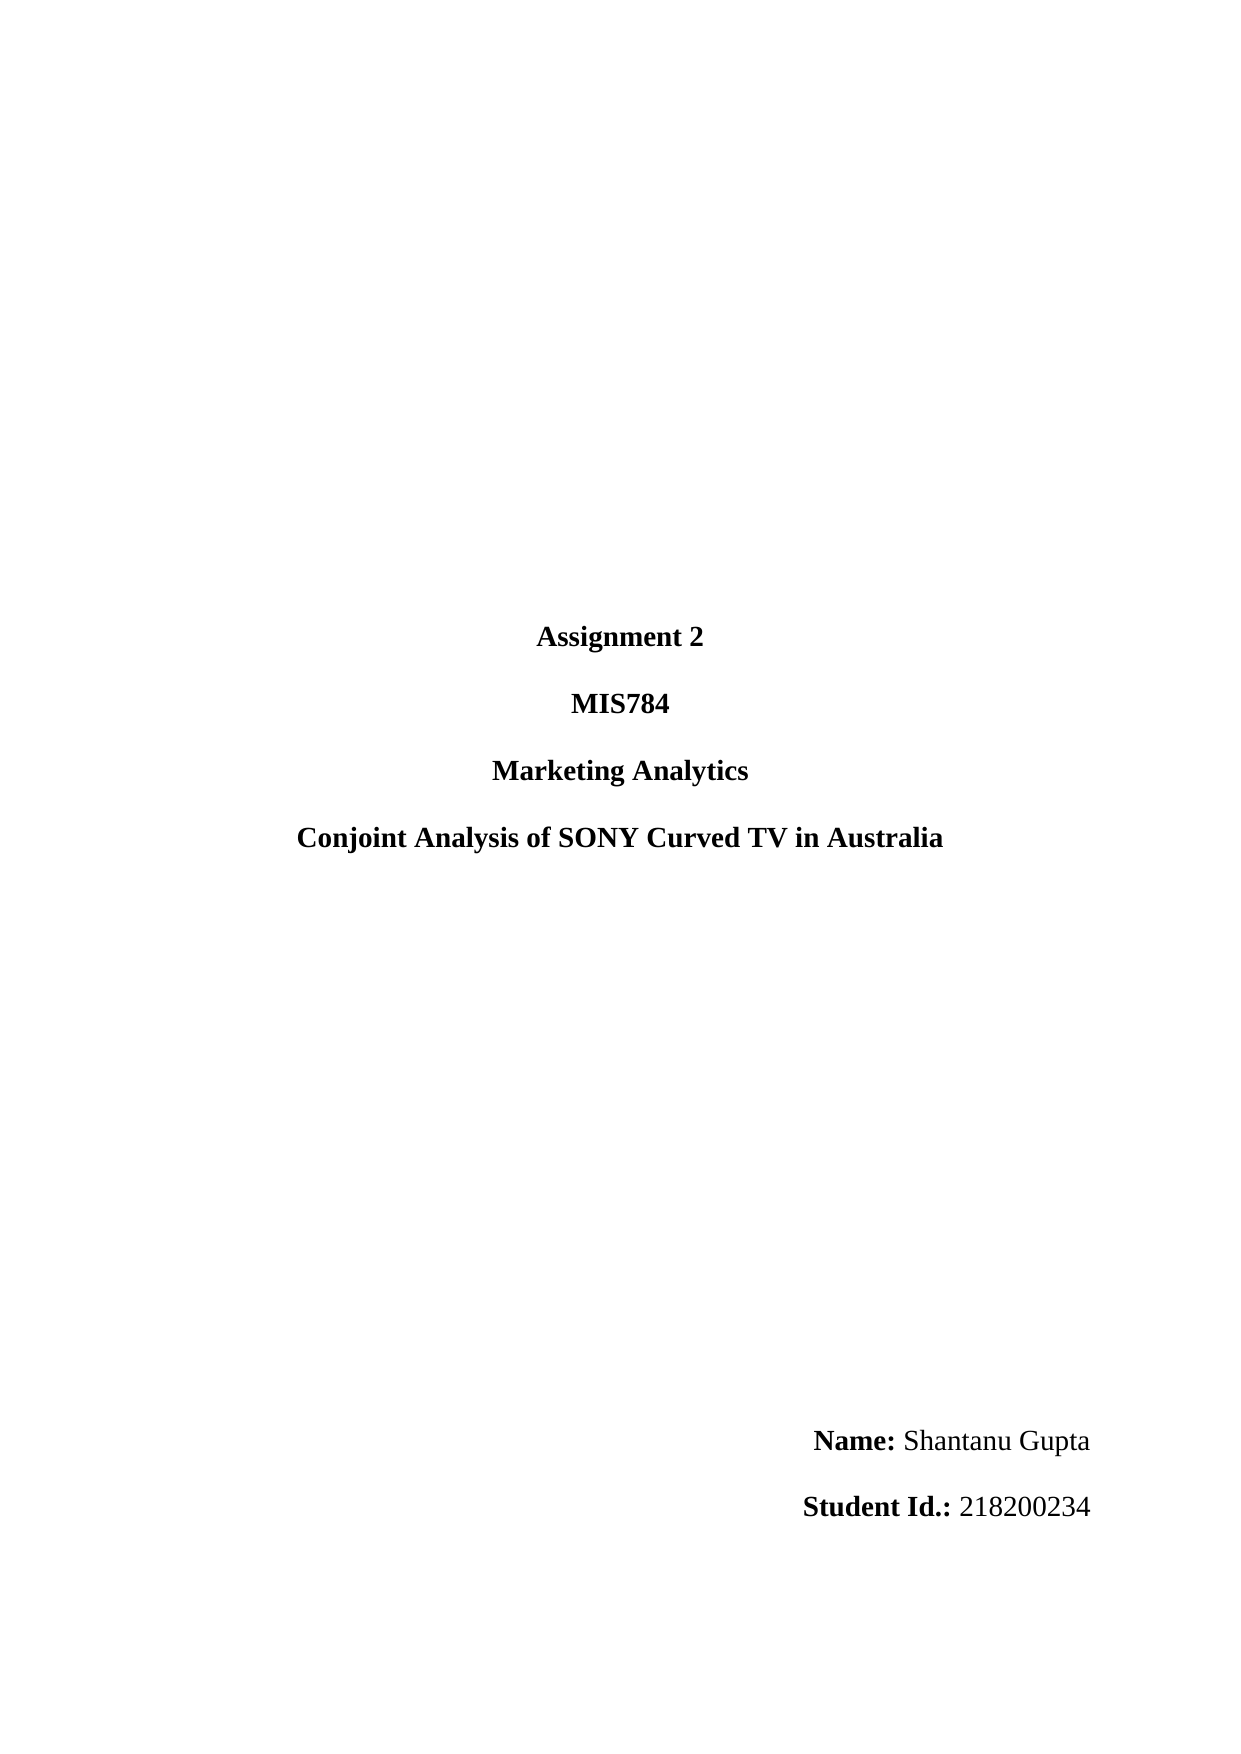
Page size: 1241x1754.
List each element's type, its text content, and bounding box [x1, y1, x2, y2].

text Marketing Analytics [150, 753, 1090, 786]
text Assignment 2 [150, 619, 1090, 652]
text MIS784 [150, 686, 1090, 719]
text Name: Shantanu Gupta [150, 1423, 1090, 1456]
text Student Id.: 218200234 [150, 1489, 1090, 1523]
text Conjoint Analysis of SONY Curved TV in Australia [150, 820, 1090, 853]
